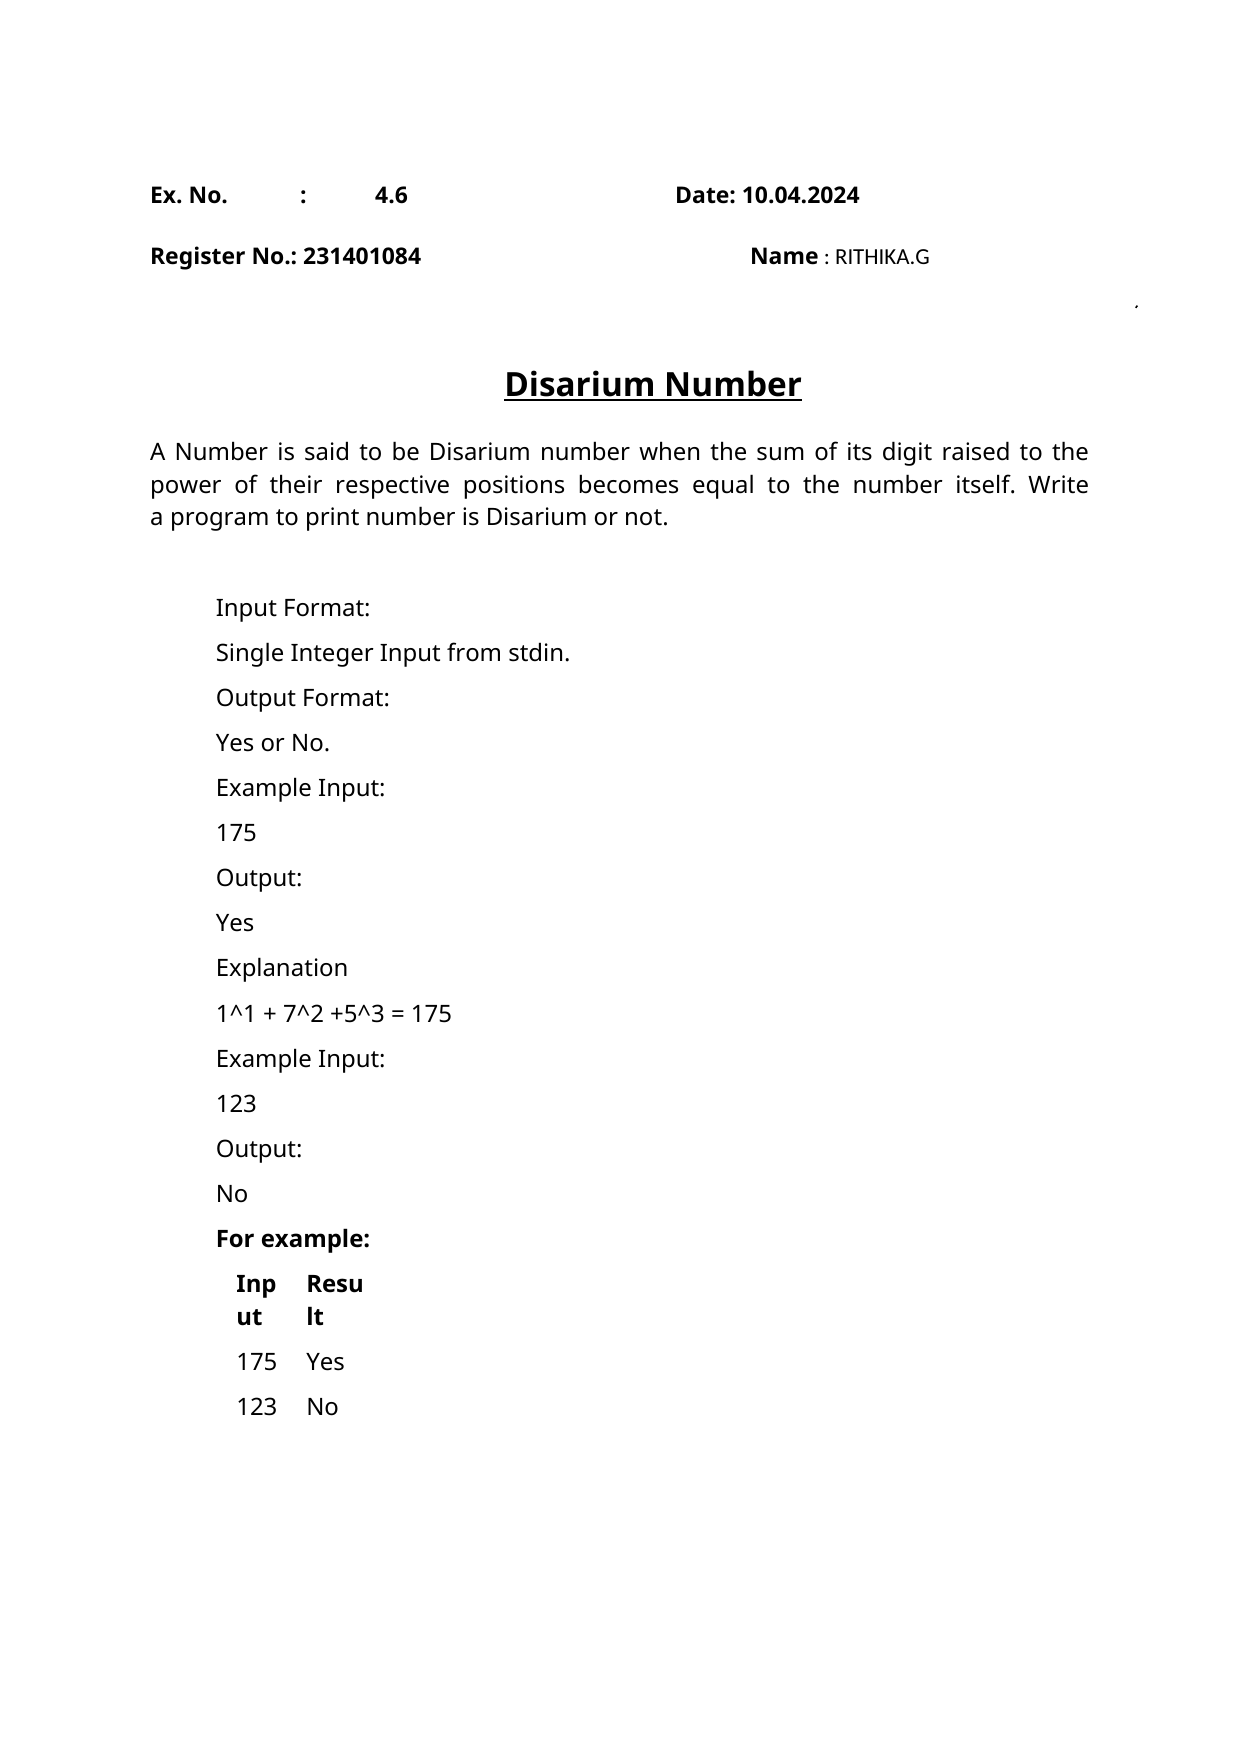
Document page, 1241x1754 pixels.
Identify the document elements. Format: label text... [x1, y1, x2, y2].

table_cell No [295, 1390, 375, 1435]
table_cell 123 [225, 1390, 295, 1435]
text Explanation [216, 951, 1090, 984]
text 1^1 + 7^2 +5^3 = 175 [216, 996, 1090, 1029]
text Single Integer Input from stdin. [216, 636, 1090, 668]
text Register No.: 231401084 Name : RITHIKA.G [150, 239, 1090, 271]
text A Number is said to be Disarium number when the sum of its digit raised to the power of their respective positions becomes equal to the number itself. Write a program to print number is Disarium or not. [150, 435, 1090, 533]
text Yes or No. [216, 726, 1090, 758]
text Output: [216, 1132, 1090, 1164]
text Disarium Number [216, 360, 1090, 406]
table_cell 175 [225, 1345, 295, 1390]
text For example: [216, 1222, 1090, 1254]
text Yes [216, 906, 1090, 939]
text Output Format: [216, 681, 1090, 713]
text 123 [216, 1087, 1090, 1119]
table_cell Yes [295, 1345, 375, 1390]
table_header Input [225, 1267, 295, 1345]
text Example Input: [216, 771, 1090, 803]
text Example Input: [216, 1041, 1090, 1074]
text Ex. No. : 4.6 Date: 10.04.2024 [150, 179, 1090, 210]
text No [216, 1177, 1090, 1209]
table_header Result [295, 1267, 375, 1345]
text Output: [216, 861, 1090, 894]
text Input Format: [216, 590, 1090, 623]
text 175 [216, 816, 1090, 848]
